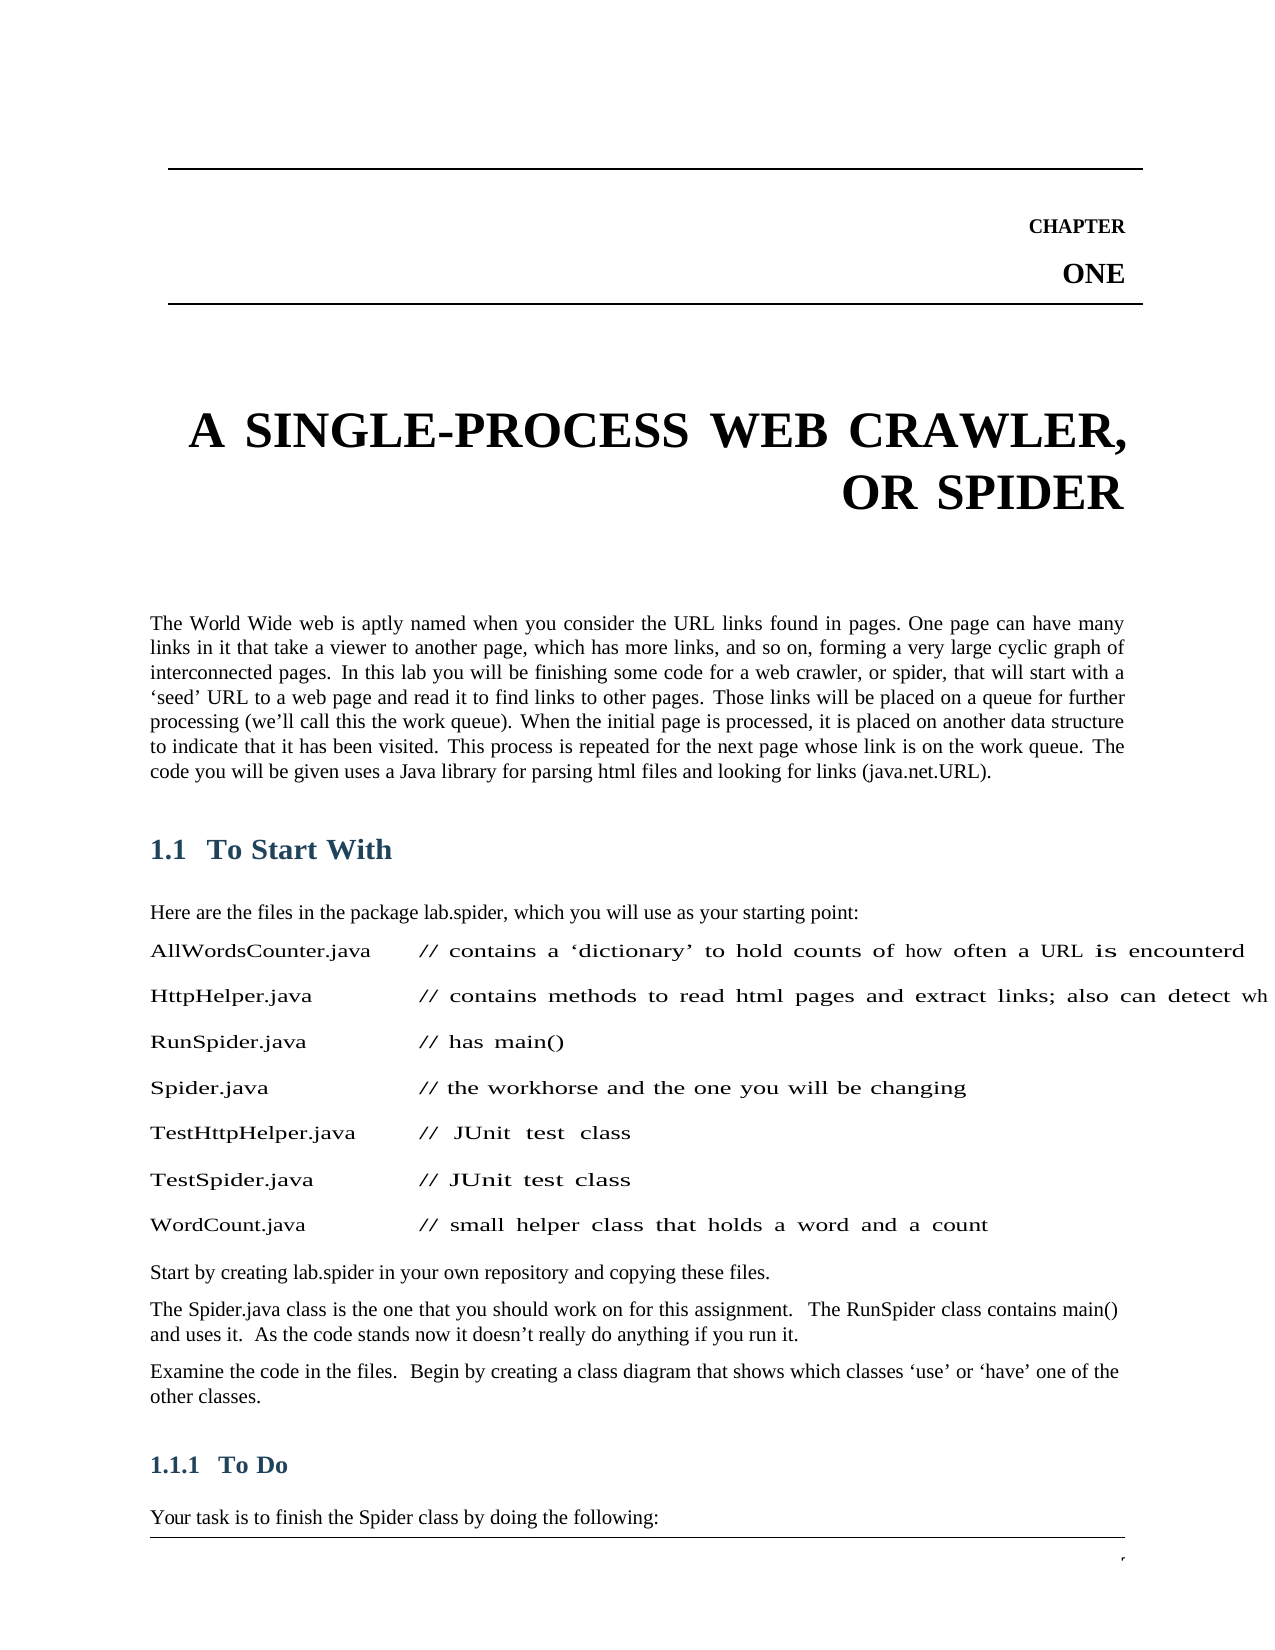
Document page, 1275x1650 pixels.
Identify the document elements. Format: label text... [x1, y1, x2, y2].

text Spider.java // the workhorse and the one you will be changing TestHttpHelper.java // JUnit test class [150, 1077, 968, 1144]
subtitle To Start With [150, 832, 1275, 866]
text Examine the code in the files. Begin by creating a class diagram that shows which classes ‘use’ or ‘have’ one of the other classes. [150, 1359, 1146, 1408]
text The World Wide web is aptly named when you consider the URL links found in pages. One page can have many links in it that take a viewer to another page, which has more links, and so on, forming a very large cyclic graph of interconnected pages. In this lab you will be finishing some code for a web crawler, or spider, that will start with a ‘seed’ URL to a web page and read it to find links to other pages. Those links will be placed on a queue for further processing (we’ll call this the work queue). When the initial page is processed, it is placed on another data structure to indicate that it has been visited. This process is repeated for the next page whose link is on the work queue. The code you will be given uses a Java library for parsing html files and looking for links (java.net.URL). [150, 611, 1125, 783]
text WordCount.java // small helper class that holds a word and a count [150, 1214, 1275, 1236]
text OR SPIDER [841, 462, 1275, 521]
text Start by creating lab.spider in your own repository and copying these files. [150, 1260, 1275, 1284]
text Here are the files in the package lab.spider, which you will use as your starting point: [150, 900, 1275, 924]
text Your task is to finish the Spider class by doing the following: [150, 1505, 1275, 1529]
text ONE [137, 256, 1125, 289]
text TestSpider.java // JUnit test class [150, 1168, 1275, 1190]
text CHAPTER [137, 214, 1125, 238]
list To Do [150, 1450, 1275, 1479]
text AllWordsCounter.java // contains a ‘dictionary’ to hold counts of how often a URL is encounterd HttpHelper.java // contains methods to read html pages and extract links; also can detect wh RunSpider.java // has main() [150, 940, 1271, 1052]
text The Spider.java class is the one that you should work on for this assignment. The RunSpider class contains main() and uses it. As the code stands now it doesn’t really do anything if you run it. [150, 1297, 1146, 1346]
text A SINGLE-PROCESS WEB CRAWLER, [188, 399, 1275, 458]
